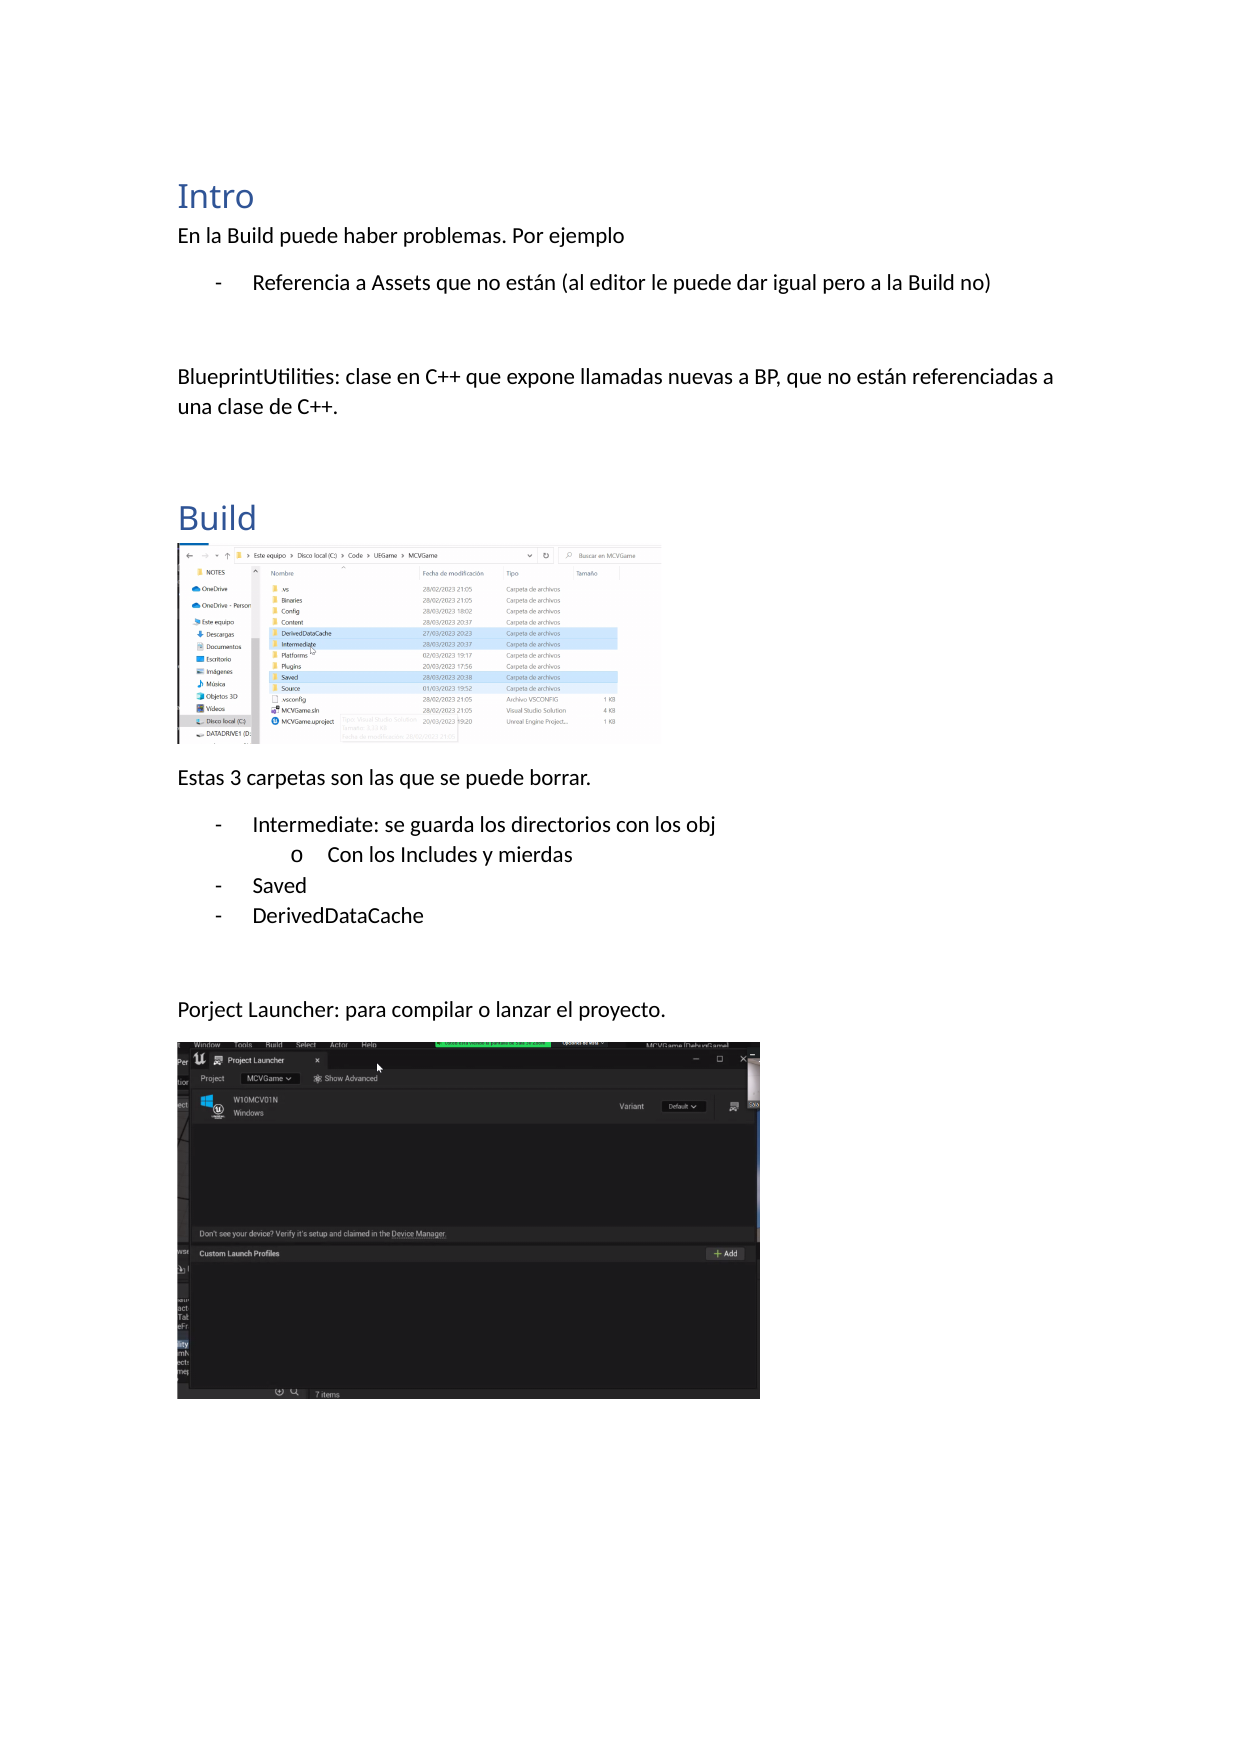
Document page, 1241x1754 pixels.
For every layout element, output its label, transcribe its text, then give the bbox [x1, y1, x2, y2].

text BlueprintUtilities: clase en C++ que expone llamadas nuevas a BP, que no están referenciadas a una clase de C++. [177, 362, 1063, 420]
subtitle Intro [177, 173, 1063, 218]
list DerivedDataCache [215, 902, 1063, 929]
text Estas 3 carpetas son las que se puede borrar. [177, 763, 1063, 791]
list Con los Includes y mierdas [290, 840, 1063, 869]
list Intermediate: se guarda los directorios con los obj [215, 810, 1063, 838]
list Referencia a Assets que no están (al editor le puede dar igual pero a la Build no) [215, 268, 1063, 296]
text Porject Launcher: para compilar o lanzar el proyecto. [177, 995, 1063, 1023]
subtitle Build [177, 494, 1063, 540]
picture [177, 543, 662, 744]
text En la Build puede haber problemas. Por ejemplo [177, 222, 1063, 249]
list Saved [215, 871, 1063, 899]
picture [177, 1042, 760, 1399]
